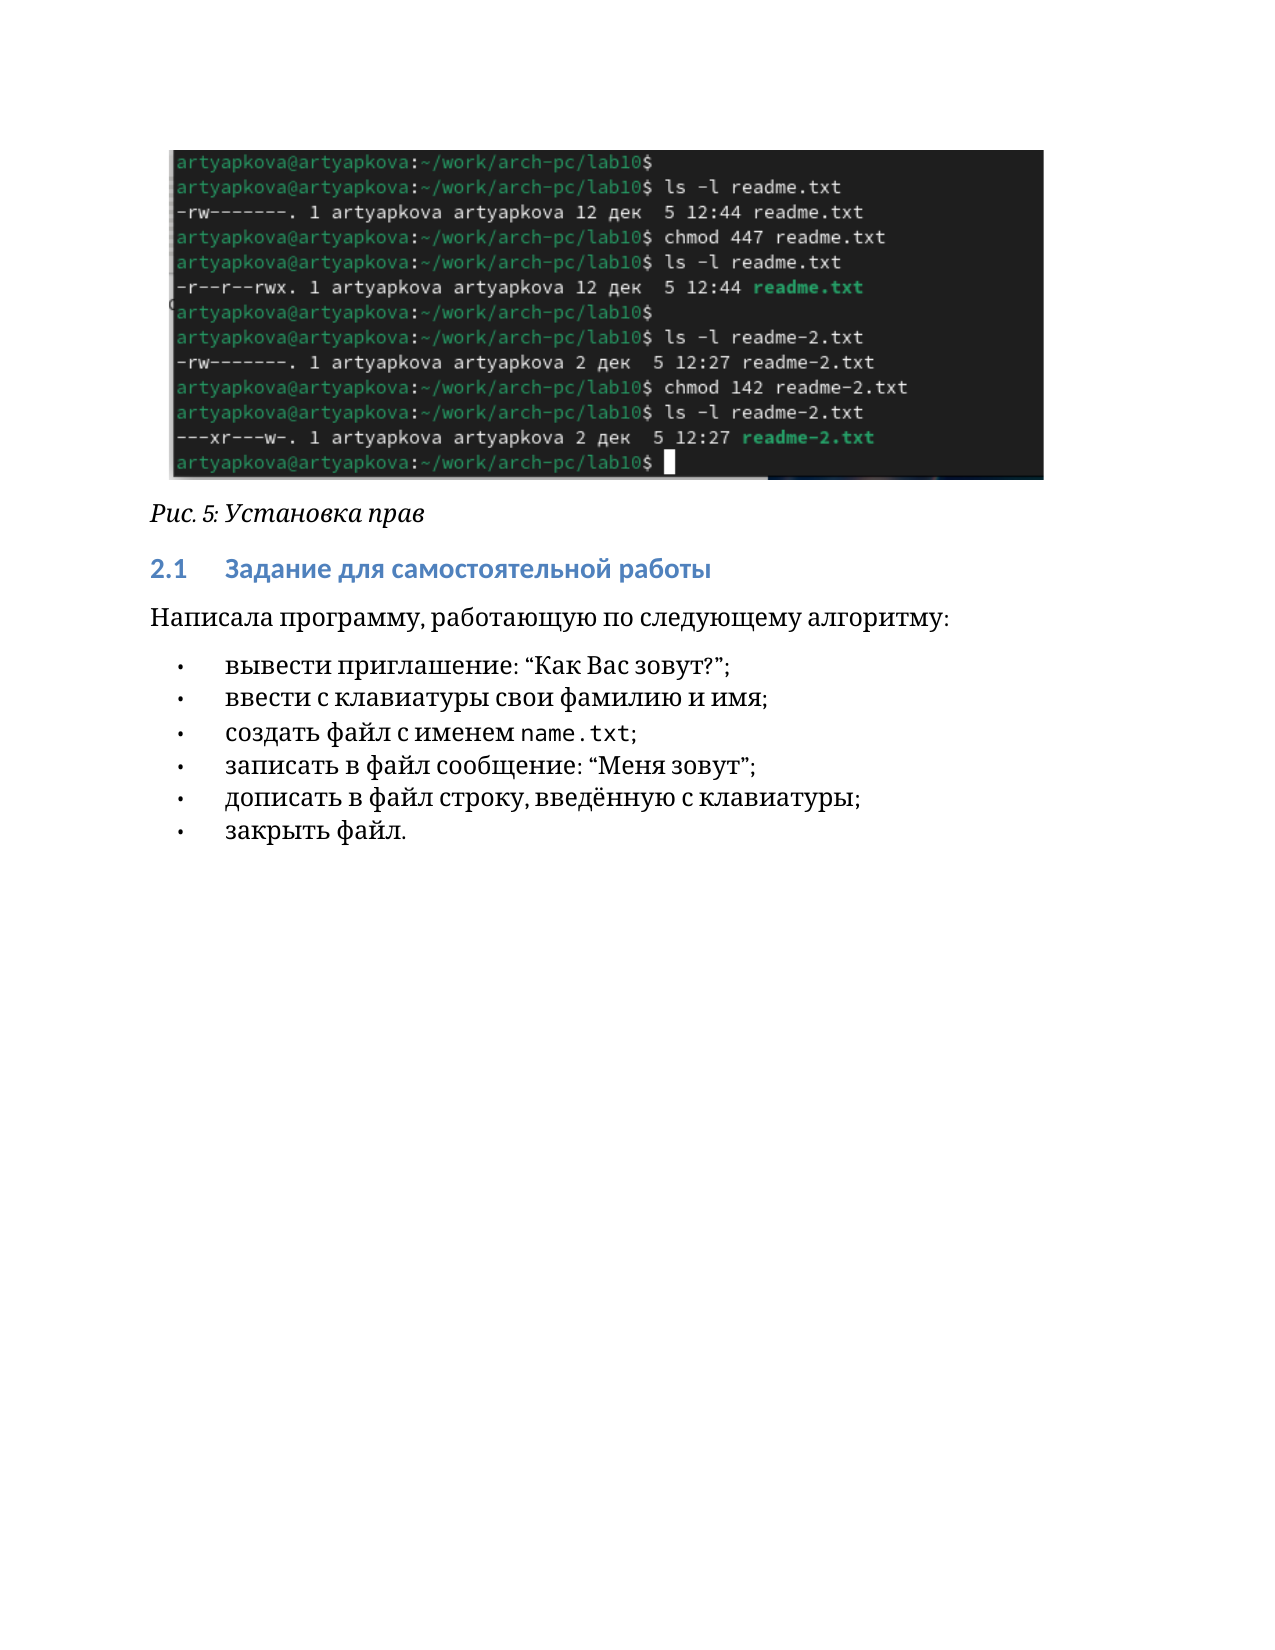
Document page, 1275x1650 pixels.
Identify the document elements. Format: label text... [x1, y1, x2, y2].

list дописать в файл строку, введённую с клавиатуры; [175, 784, 1125, 813]
list вывести приглашение: “Как Вас зовут?”; [175, 652, 1125, 681]
list записать в файл сообщение: “Меня зовут”; [175, 752, 1125, 781]
subtitle 2.1 Задание для самостоятельной работы [150, 550, 1125, 586]
picture [168, 150, 1044, 480]
list создать файл с именем name.txt; [175, 717, 1125, 748]
list ввести с клавиатуры свои фамилию и имя; [175, 684, 1125, 713]
text Написала программу, работающую по следующему алгоритму: [150, 604, 1125, 633]
text Рис. 5: Установка прав [150, 500, 1125, 529]
list закрыть файл. [175, 817, 1125, 846]
